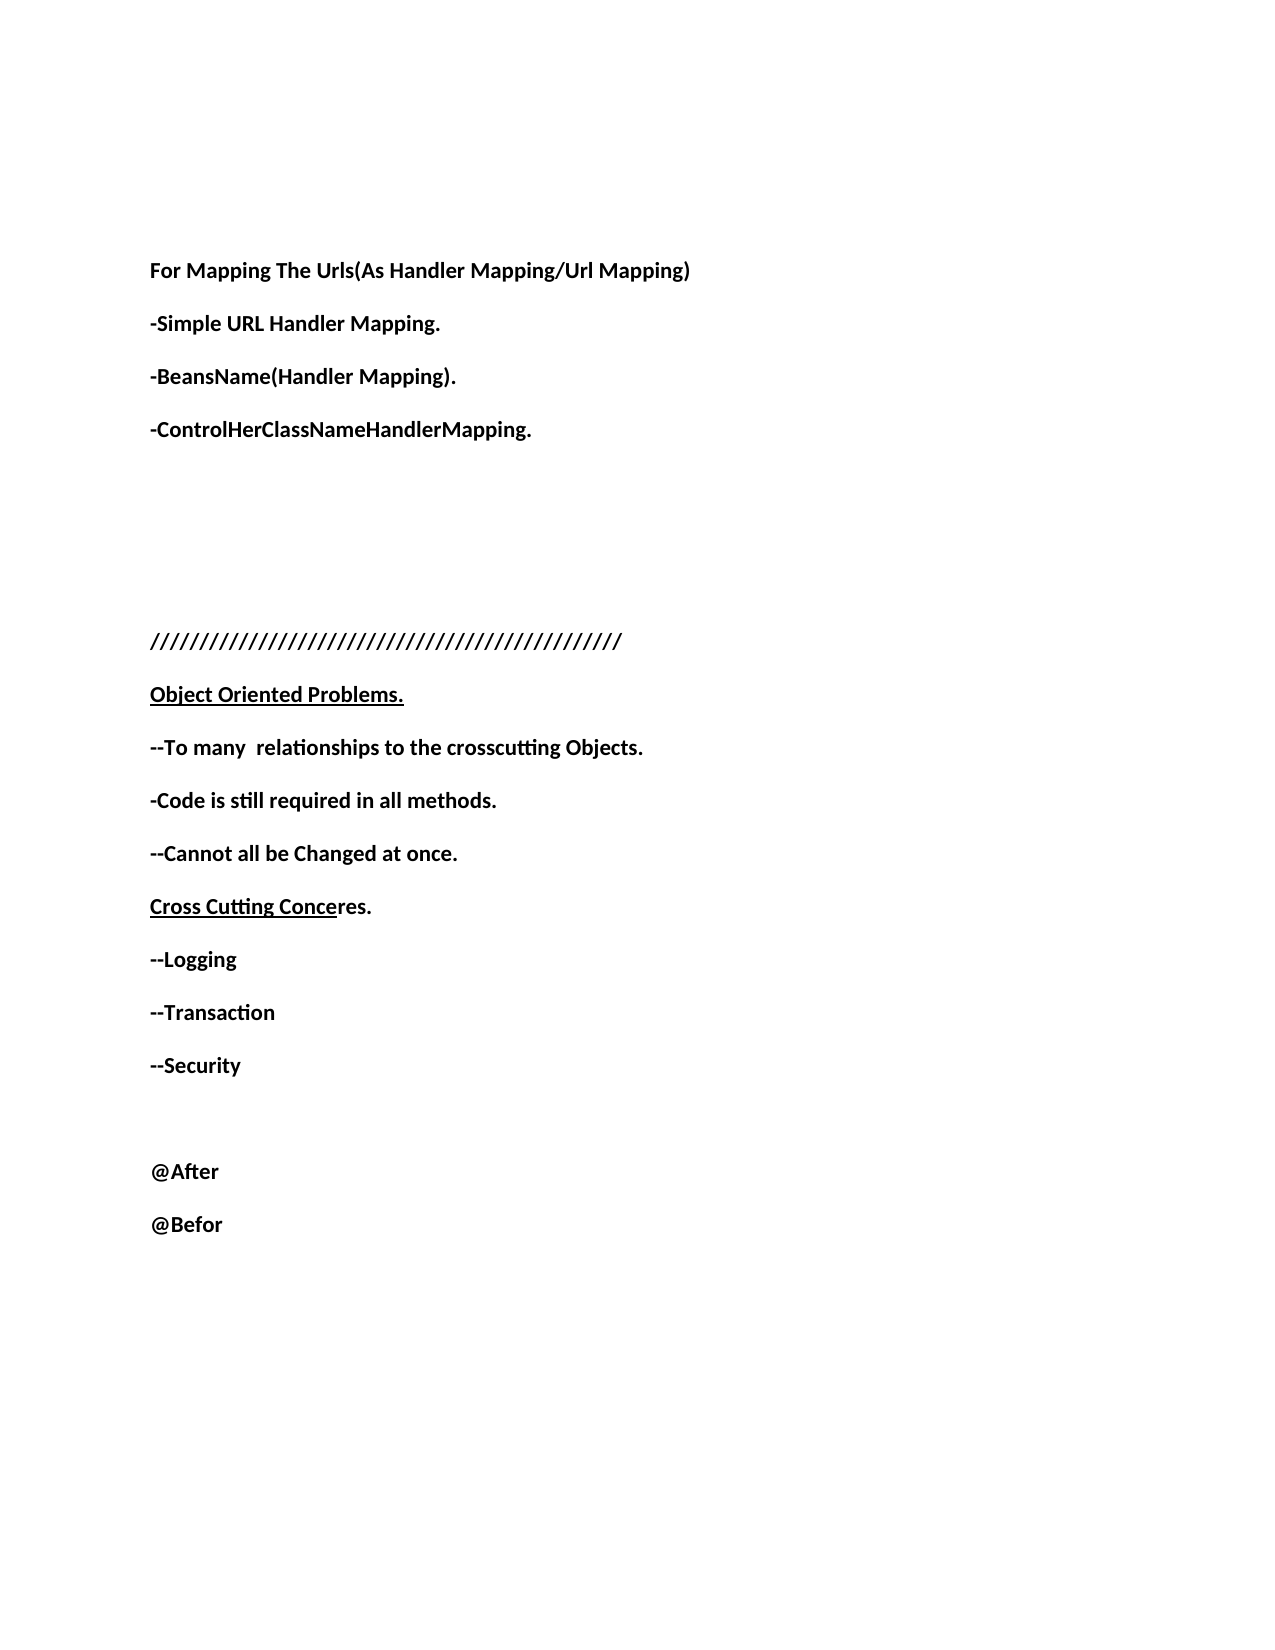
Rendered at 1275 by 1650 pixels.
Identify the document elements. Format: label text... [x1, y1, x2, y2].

text Object Oriented Problems. [150, 680, 1125, 708]
text Cross Cutting Conceres. [150, 892, 1125, 920]
text -ControlHerClassNameHandlerMapping. [150, 415, 1125, 443]
text @After [150, 1157, 1125, 1185]
text -Code is still required in all methods. [150, 786, 1125, 814]
text For Mapping The Urls(As Handler Mapping/Url Mapping) [150, 256, 1125, 284]
text //////////////////////////////////////////////// [150, 627, 1125, 655]
text --Transaction [150, 998, 1125, 1026]
text --Logging [150, 945, 1125, 973]
text -Simple URL Handler Mapping. [150, 309, 1125, 337]
text @Befor [150, 1210, 1125, 1238]
text --Cannot all be Changed at once. [150, 839, 1125, 867]
text --Security [150, 1051, 1125, 1079]
text --To many relationships to the crosscutting Objects. [150, 733, 1125, 761]
text -BeansName(Handler Mapping). [150, 362, 1125, 390]
